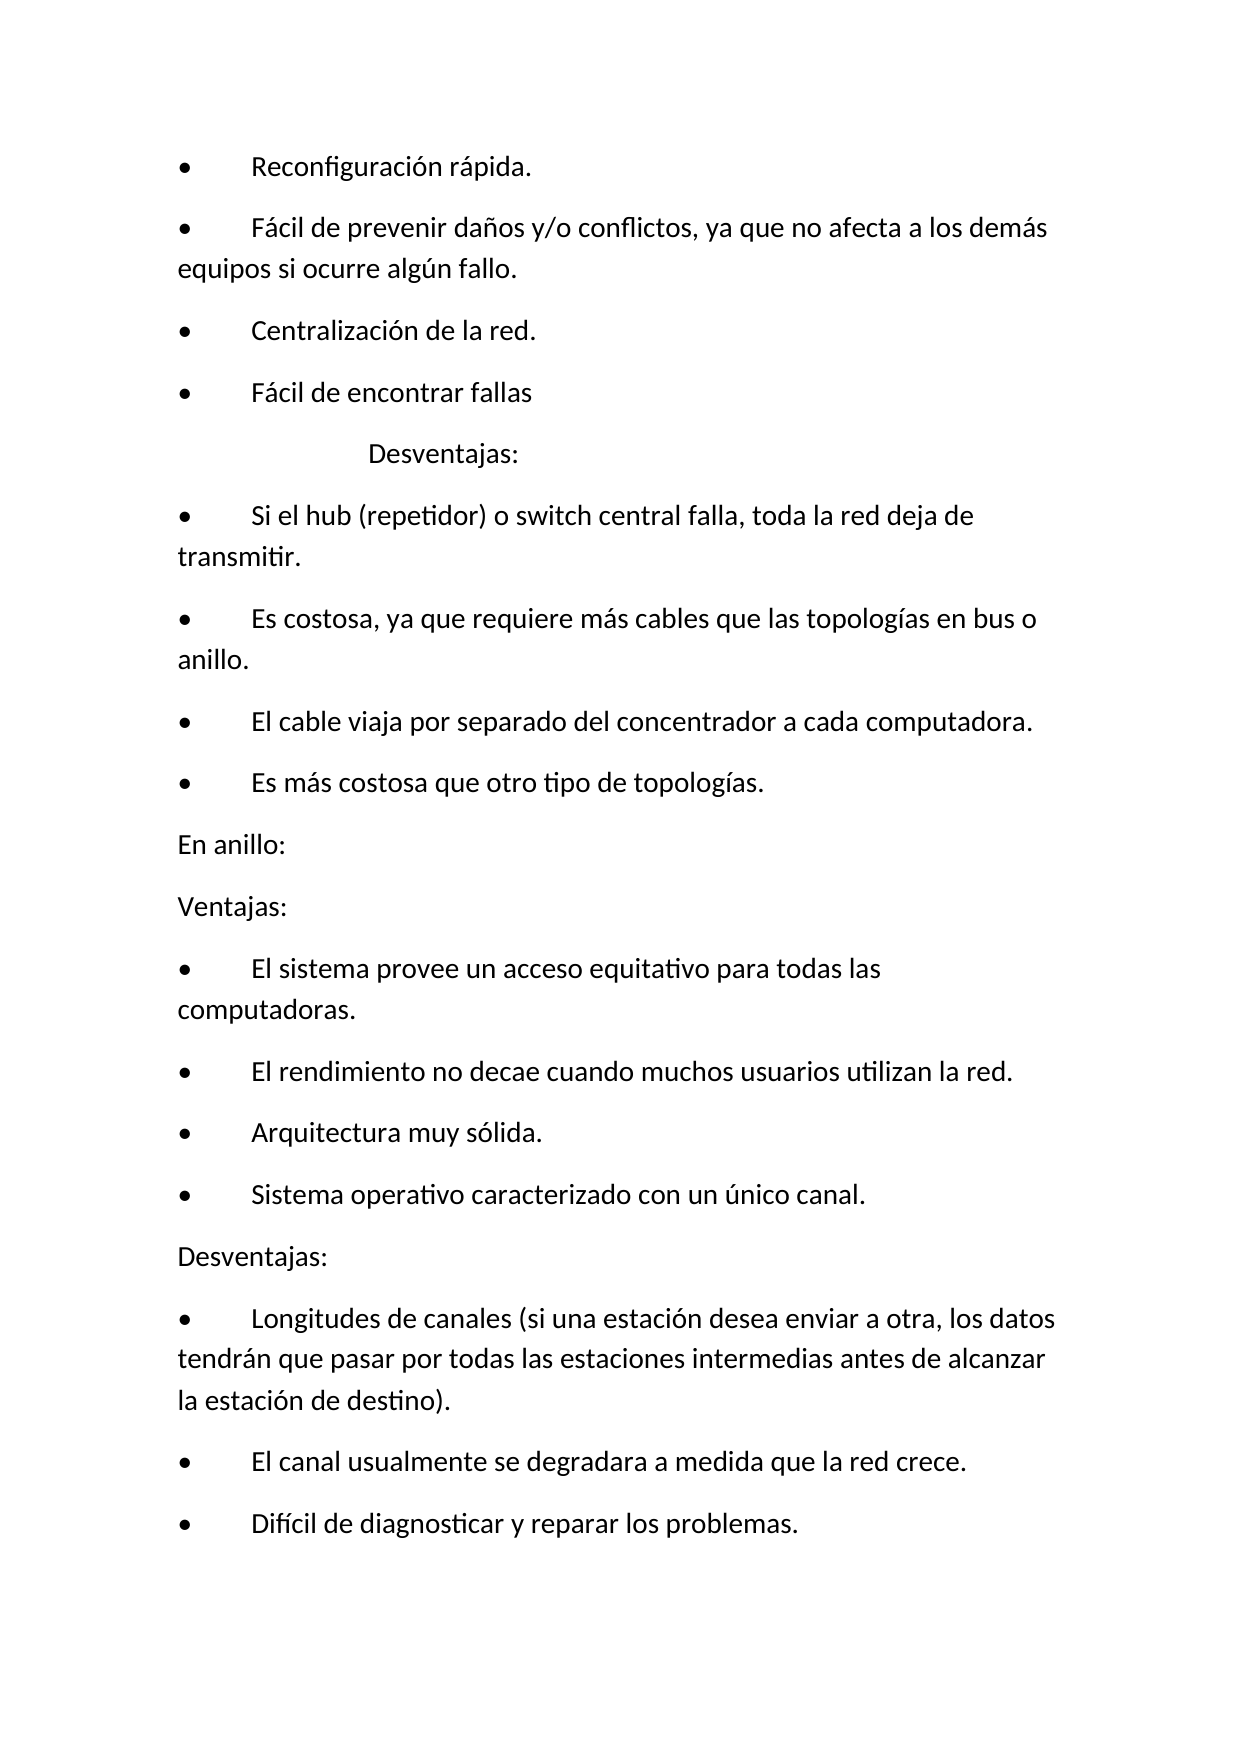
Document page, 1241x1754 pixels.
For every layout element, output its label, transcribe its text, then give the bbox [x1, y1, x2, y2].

text • El cable viaja por separado del concentrador a cada computadora. [177, 703, 1063, 738]
text • Reconfiguración rápida. [177, 148, 1063, 183]
text • Es costosa, ya que requiere más cables que las topologías en bus o anillo. [177, 600, 1063, 677]
text • El canal usualmente se degradara a medida que la red crece. [177, 1443, 1063, 1479]
text • Longitudes de canales (si una estación desea enviar a otra, los datos tendrán que pasar por todas las estaciones intermedias antes de alcanzar la estación de destino). [177, 1300, 1063, 1417]
text Desventajas: [177, 1238, 1063, 1273]
text • Sistema operativo caracterizado con un único canal. [177, 1176, 1063, 1212]
text • El sistema provee un acceso equitativo para todas las computadoras. [177, 950, 1063, 1026]
text • Es más costosa que otro tipo de topologías. [177, 764, 1063, 800]
text • Centralización de la red. [177, 312, 1063, 348]
text • Difícil de diagnosticar y reparar los problemas. [177, 1505, 1063, 1541]
text • Arquitectura muy sólida. [177, 1114, 1063, 1150]
text Desventajas: [177, 436, 1063, 471]
text • Fácil de prevenir daños y/o conflictos, ya que no afecta a los demás equipos si ocurre algún fallo. [177, 209, 1063, 286]
text • Fácil de encontrar fallas [177, 374, 1063, 409]
text En anillo: [177, 826, 1063, 862]
text • El rendimiento no decae cuando muchos usuarios utilizan la red. [177, 1053, 1063, 1088]
text Ventajas: [177, 888, 1063, 924]
text • Si el hub (repetidor) o switch central falla, toda la red deja de transmitir. [177, 497, 1063, 574]
